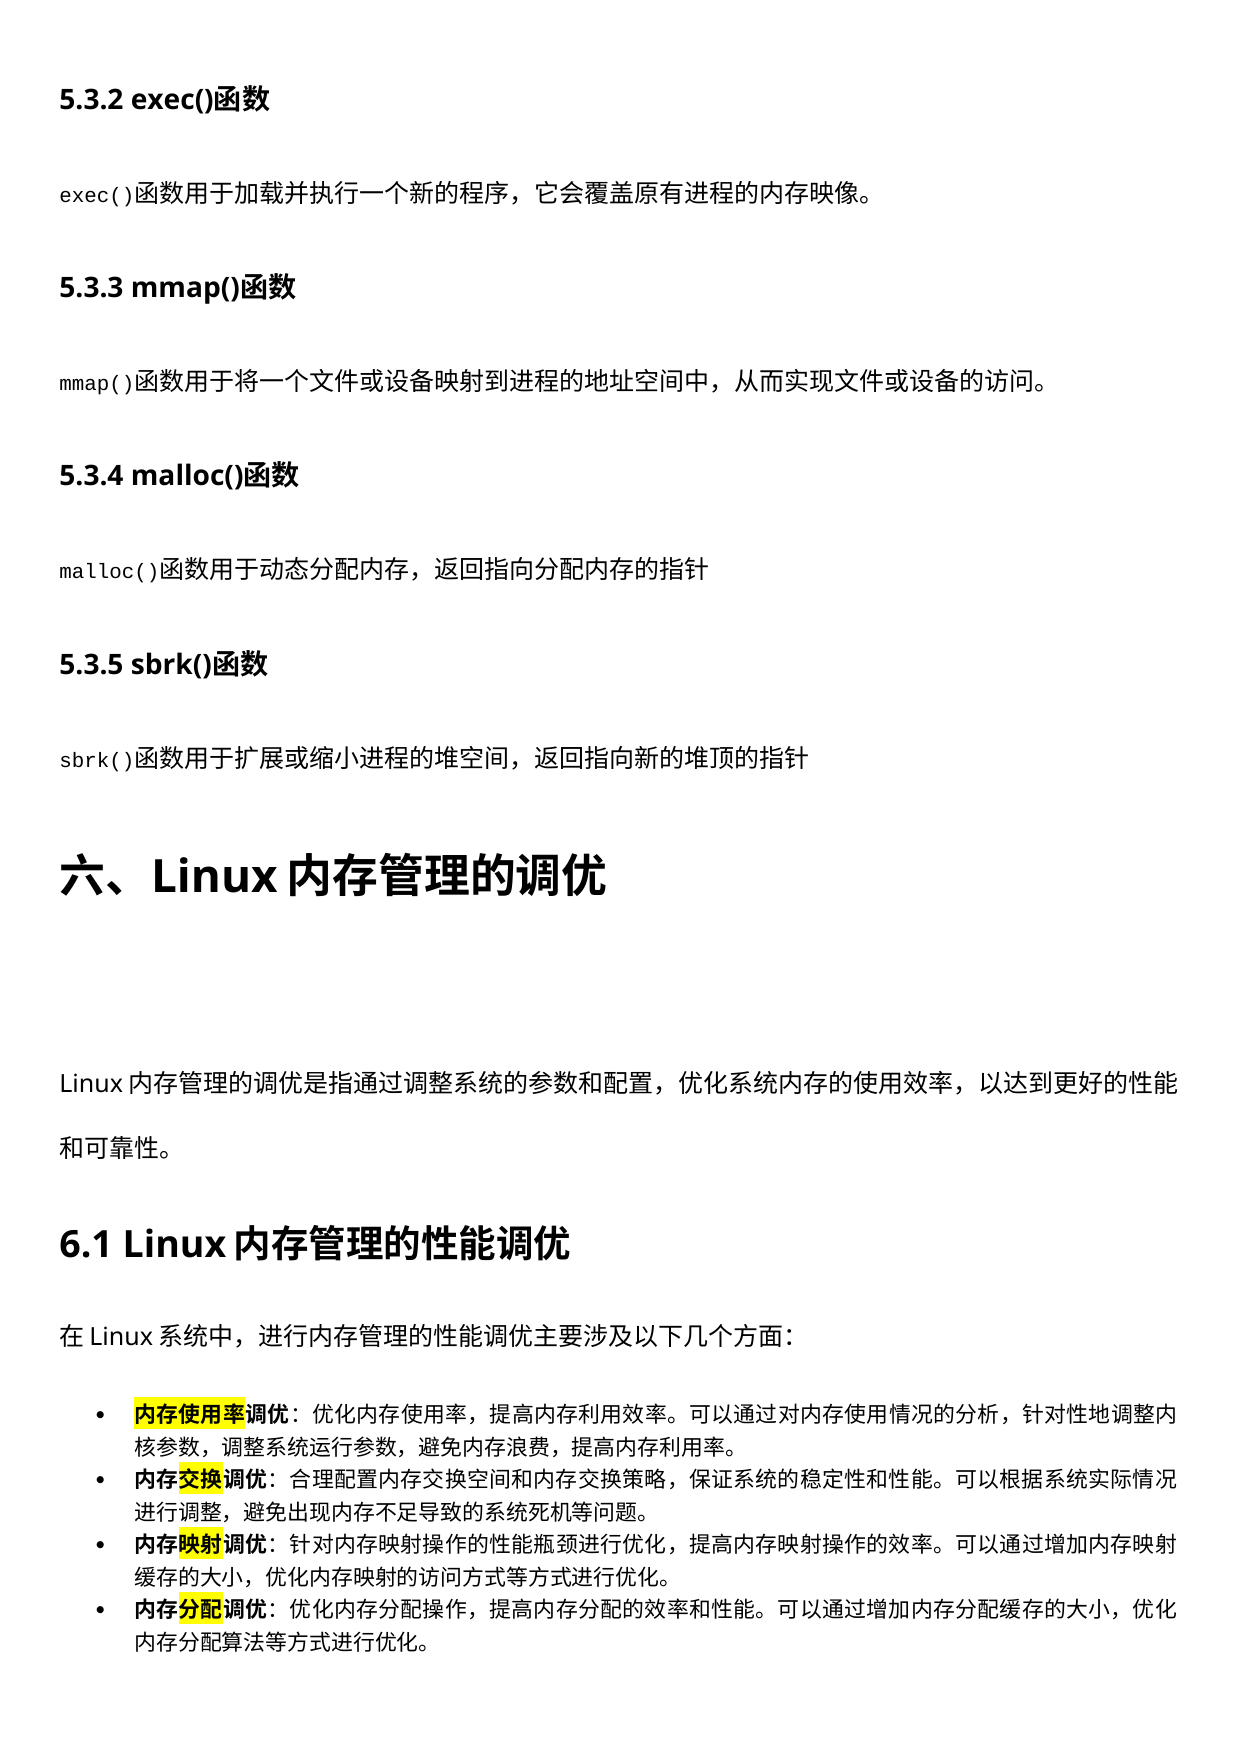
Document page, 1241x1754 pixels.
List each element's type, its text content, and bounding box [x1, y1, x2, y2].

list 内存映射调优：针对内存映射操作的性能瓶颈进行优化，提高内存映射操作的效率。可以通过增加内存映射缓存的大小，优化内存映射的访问方式等方式进行优化。 [97, 1527, 1181, 1592]
text mmap()函数用于将一个文件或设备映射到进程的地址空间中，从而实现文件或设备的访问。 [59, 347, 1181, 412]
list 内存交换调优：合理配置内存交换空间和内存交换策略，保证系统的稳定性和性能。可以根据系统实际情况进行调整，避免出现内存不足导致的系统死机等问题。 [97, 1462, 1181, 1527]
list 内存使用率调优：优化内存使用率，提高内存利用效率。可以通过对内存使用情况的分析，针对性地调整内核参数，调整系统运行参数，避免内存浪费，提高内存利用率。 [97, 1397, 1181, 1462]
text sbrk()函数用于扩展或缩小进程的堆空间，返回指向新的堆顶的指针 [59, 724, 1181, 789]
subtitle 5.3.2 exec()函数 [59, 64, 1181, 129]
subtitle 5.3.4 malloc()函数 [59, 441, 1181, 506]
subtitle 5.3.3 mmap()函数 [59, 253, 1181, 318]
subtitle 六、Linux内存管理的调优 [59, 824, 1181, 922]
text exec()函数用于加载并执行一个新的程序，它会覆盖原有进程的内存映像。 [59, 159, 1181, 224]
text Linux内存管理的调优是指通过调整系统的参数和配置，优化系统内存的使用效率，以达到更好的性能和可靠性。 [59, 1049, 1181, 1179]
text malloc()函数用于动态分配内存，返回指向分配内存的指针 [59, 535, 1181, 600]
text 在Linux系统中，进行内存管理的性能调优主要涉及以下几个方面： [59, 1302, 1181, 1367]
subtitle 5.3.5 sbrk()函数 [59, 629, 1181, 694]
list 内存分配调优：优化内存分配操作，提高内存分配的效率和性能。可以通过增加内存分配缓存的大小，优化内存分配算法等方式进行优化。 [97, 1592, 1181, 1657]
subtitle 6.1 Linux内存管理的性能调优 [59, 1208, 1181, 1273]
